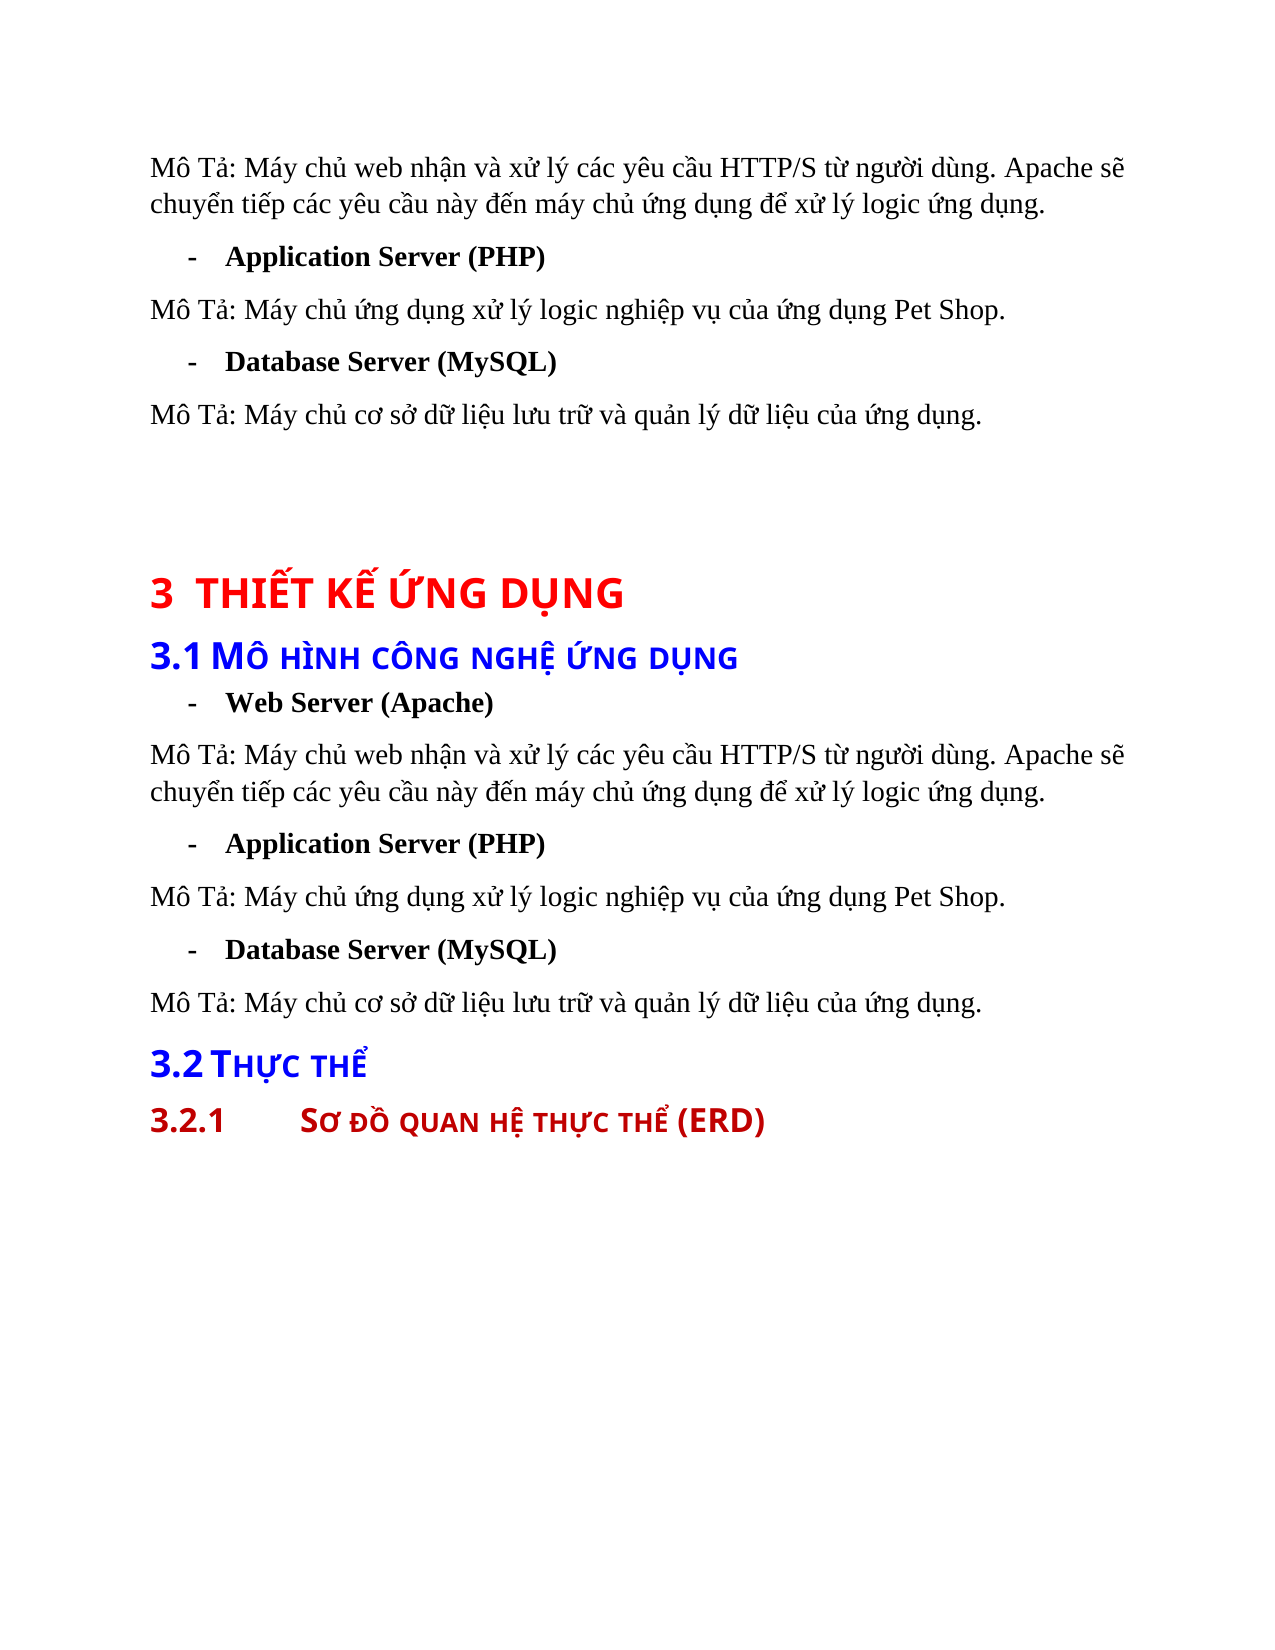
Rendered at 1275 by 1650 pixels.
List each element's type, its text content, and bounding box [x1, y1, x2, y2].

list Database Server (MySQL) [187, 932, 1125, 966]
subtitle Thực thể [150, 1038, 1125, 1089]
text Mô Tả: Máy chủ web nhận và xử lý các yêu cầu HTTP/S từ người dùng. Apache sẽ chuyển tiếp các yêu cầu này đến máy chủ ứng dụng để xử lý logic ứng dụng. [150, 737, 1125, 807]
list Application Server (PHP) [187, 826, 1125, 860]
subtitle Thiết kế ứng dụng [150, 564, 1125, 621]
list Application Server (PHP) [187, 239, 1125, 272]
text Mô Tả: Máy chủ web nhận và xử lý các yêu cầu HTTP/S từ người dùng. Apache sẽ chuyển tiếp các yêu cầu này đến máy chủ ứng dụng để xử lý logic ứng dụng. [150, 150, 1125, 220]
text Mô Tả: Máy chủ ứng dụng xử lý logic nghiệp vụ của ứng dụng Pet Shop. [150, 879, 1125, 913]
text Mô Tả: Máy chủ cơ sở dữ liệu lưu trữ và quản lý dữ liệu của ứng dụng. [150, 397, 1125, 431]
subtitle Sơ đồ quan hệ thực thể (ERD) [150, 1097, 1125, 1142]
list Web Server (Apache) [187, 685, 1125, 718]
text Mô Tả: Máy chủ cơ sở dữ liệu lưu trữ và quản lý dữ liệu của ứng dụng. [150, 985, 1125, 1018]
subtitle Mô hình công nghệ ứng dụng [150, 629, 1125, 681]
list Database Server (MySQL) [187, 344, 1125, 378]
text Mô Tả: Máy chủ ứng dụng xử lý logic nghiệp vụ của ứng dụng Pet Shop. [150, 292, 1125, 325]
